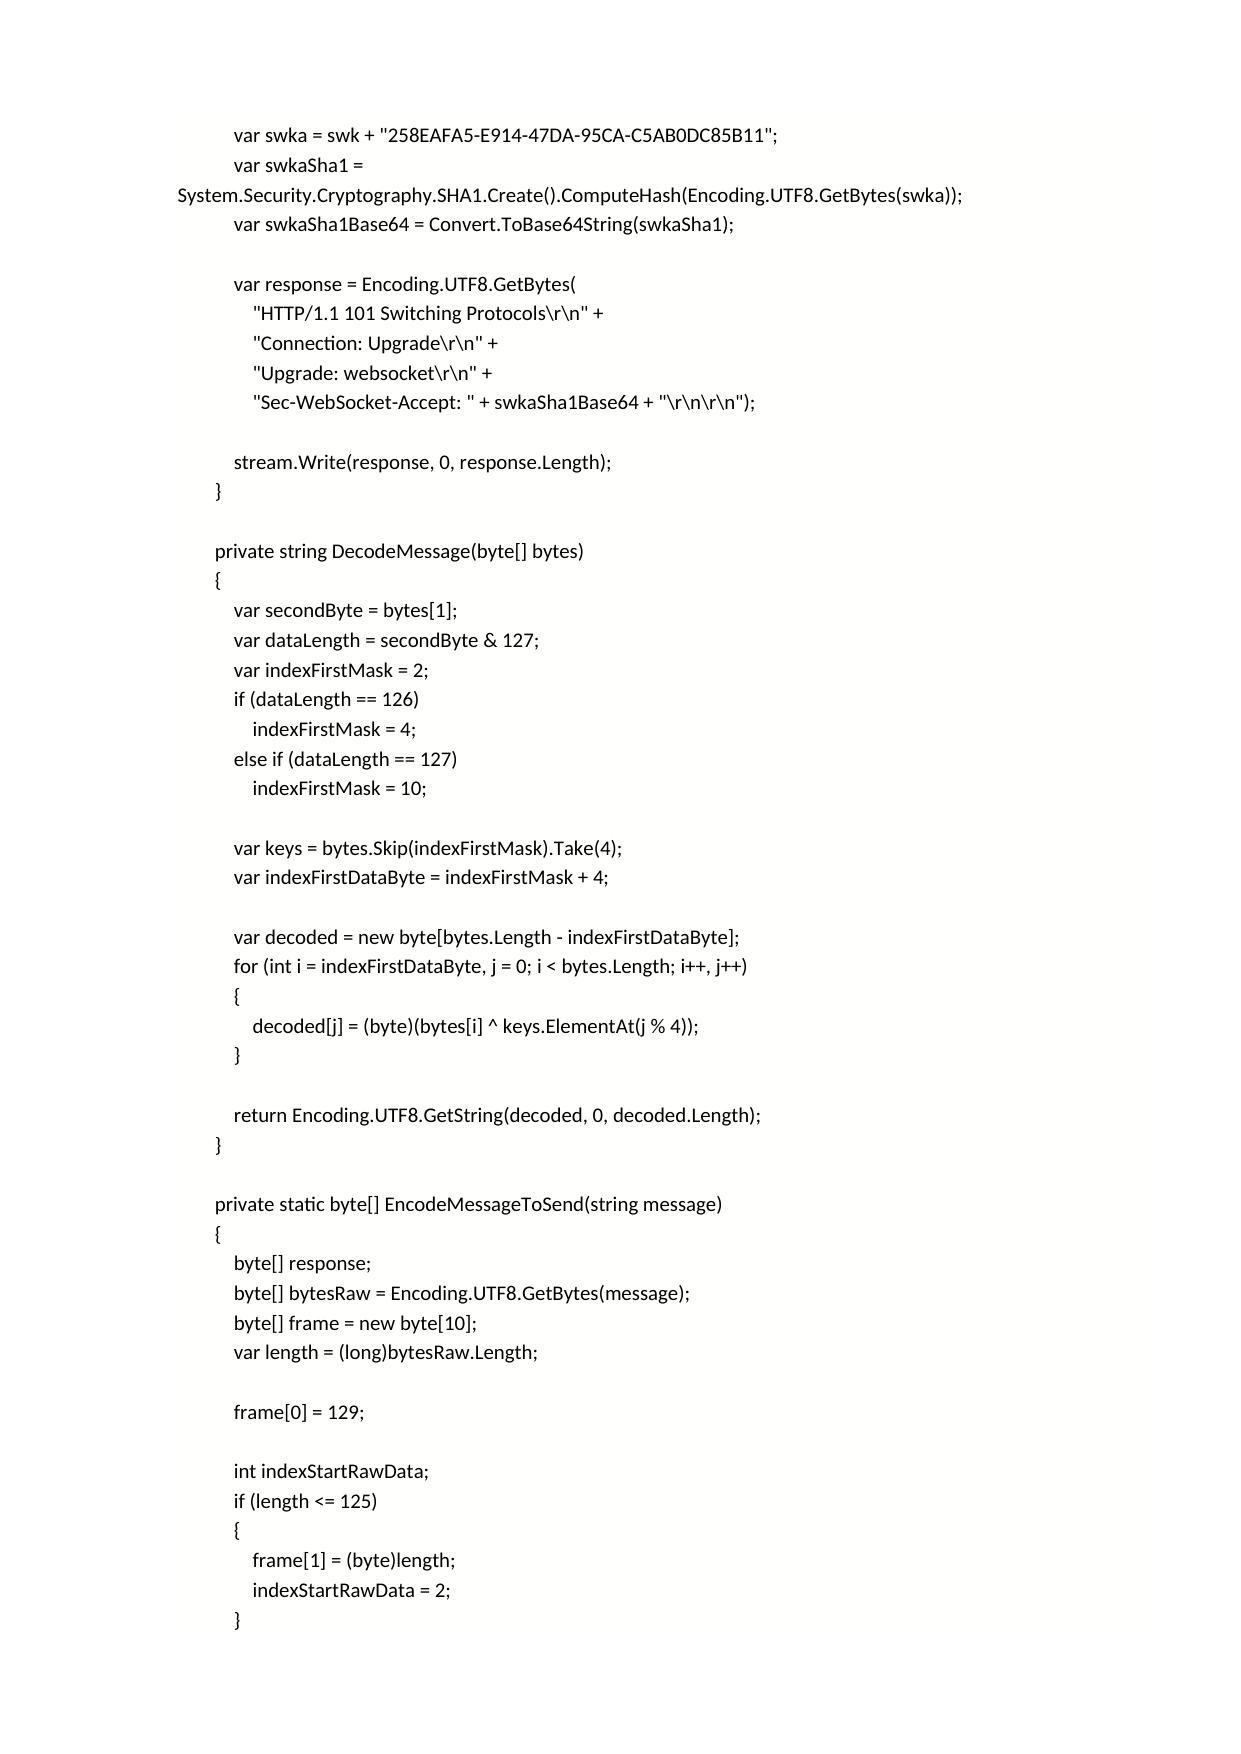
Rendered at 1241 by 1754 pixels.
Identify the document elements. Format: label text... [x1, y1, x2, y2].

text else if (dataLength == 127) [177, 742, 1152, 771]
text { [177, 1513, 1152, 1543]
text byte[] bytesRaw = Encoding.UTF8.GetBytes(message); [177, 1276, 1152, 1306]
text indexFirstMask = 10; [177, 771, 1152, 801]
text for (int i = indexFirstDataByte, j = 0; i < bytes.Length; i++, j++) [177, 949, 1152, 979]
text "HTTP/1.1 101 Switching Protocols\r\n" + [177, 296, 1152, 326]
text indexStartRawData = 2; [177, 1573, 1152, 1602]
text "Upgrade: websocket\r\n" + [177, 356, 1152, 385]
text } [177, 1038, 1152, 1068]
text return Encoding.UTF8.GetString(decoded, 0, decoded.Length); [177, 1098, 1152, 1127]
text var secondByte = bytes[1]; [177, 593, 1152, 623]
text int indexStartRawData; [177, 1454, 1152, 1484]
text { [177, 979, 1152, 1009]
text var decoded = new byte[bytes.Length - indexFirstDataByte]; [177, 920, 1152, 949]
text var length = (long)bytesRaw.Length; [177, 1335, 1152, 1365]
text var swka = swk + "258EAFA5-E914-47DA-95CA-C5AB0DC85B11"; [177, 118, 1152, 148]
text if (length <= 125) [177, 1484, 1152, 1513]
text frame[1] = (byte)length; [177, 1543, 1152, 1573]
text if (dataLength == 126) [177, 682, 1152, 712]
text var keys = bytes.Skip(indexFirstMask).Take(4); [177, 831, 1152, 860]
text var swkaSha1 = System.Security.Cryptography.SHA1.Create().ComputeHash(Encoding.UTF8.GetBytes(swka)); [177, 148, 1152, 207]
text } [177, 474, 1152, 504]
text decoded[j] = (byte)(bytes[i] ^ keys.ElementAt(j % 4)); [177, 1009, 1152, 1038]
text private string DecodeMessage(byte[] bytes) [177, 534, 1152, 563]
text var response = Encoding.UTF8.GetBytes( [177, 267, 1152, 296]
text indexFirstMask = 4; [177, 712, 1152, 742]
text private static byte[] EncodeMessageToSend(string message) [177, 1187, 1152, 1217]
text var indexFirstDataByte = indexFirstMask + 4; [177, 860, 1152, 890]
text { [177, 1217, 1152, 1246]
text var indexFirstMask = 2; [177, 652, 1152, 682]
text var swkaSha1Base64 = Convert.ToBase64String(swkaSha1); [177, 207, 1152, 237]
text frame[0] = 129; [177, 1395, 1152, 1424]
text } [177, 1127, 1152, 1157]
text "Sec-WebSocket-Accept: " + swkaSha1Base64 + "\r\n\r\n"); [177, 385, 1152, 415]
text stream.Write(response, 0, response.Length); [177, 445, 1152, 474]
text } [177, 1602, 1152, 1632]
text var dataLength = secondByte & 127; [177, 623, 1152, 652]
text { [177, 563, 1152, 593]
text byte[] frame = new byte[10]; [177, 1306, 1152, 1335]
text byte[] response; [177, 1246, 1152, 1276]
text "Connection: Upgrade\r\n" + [177, 326, 1152, 356]
